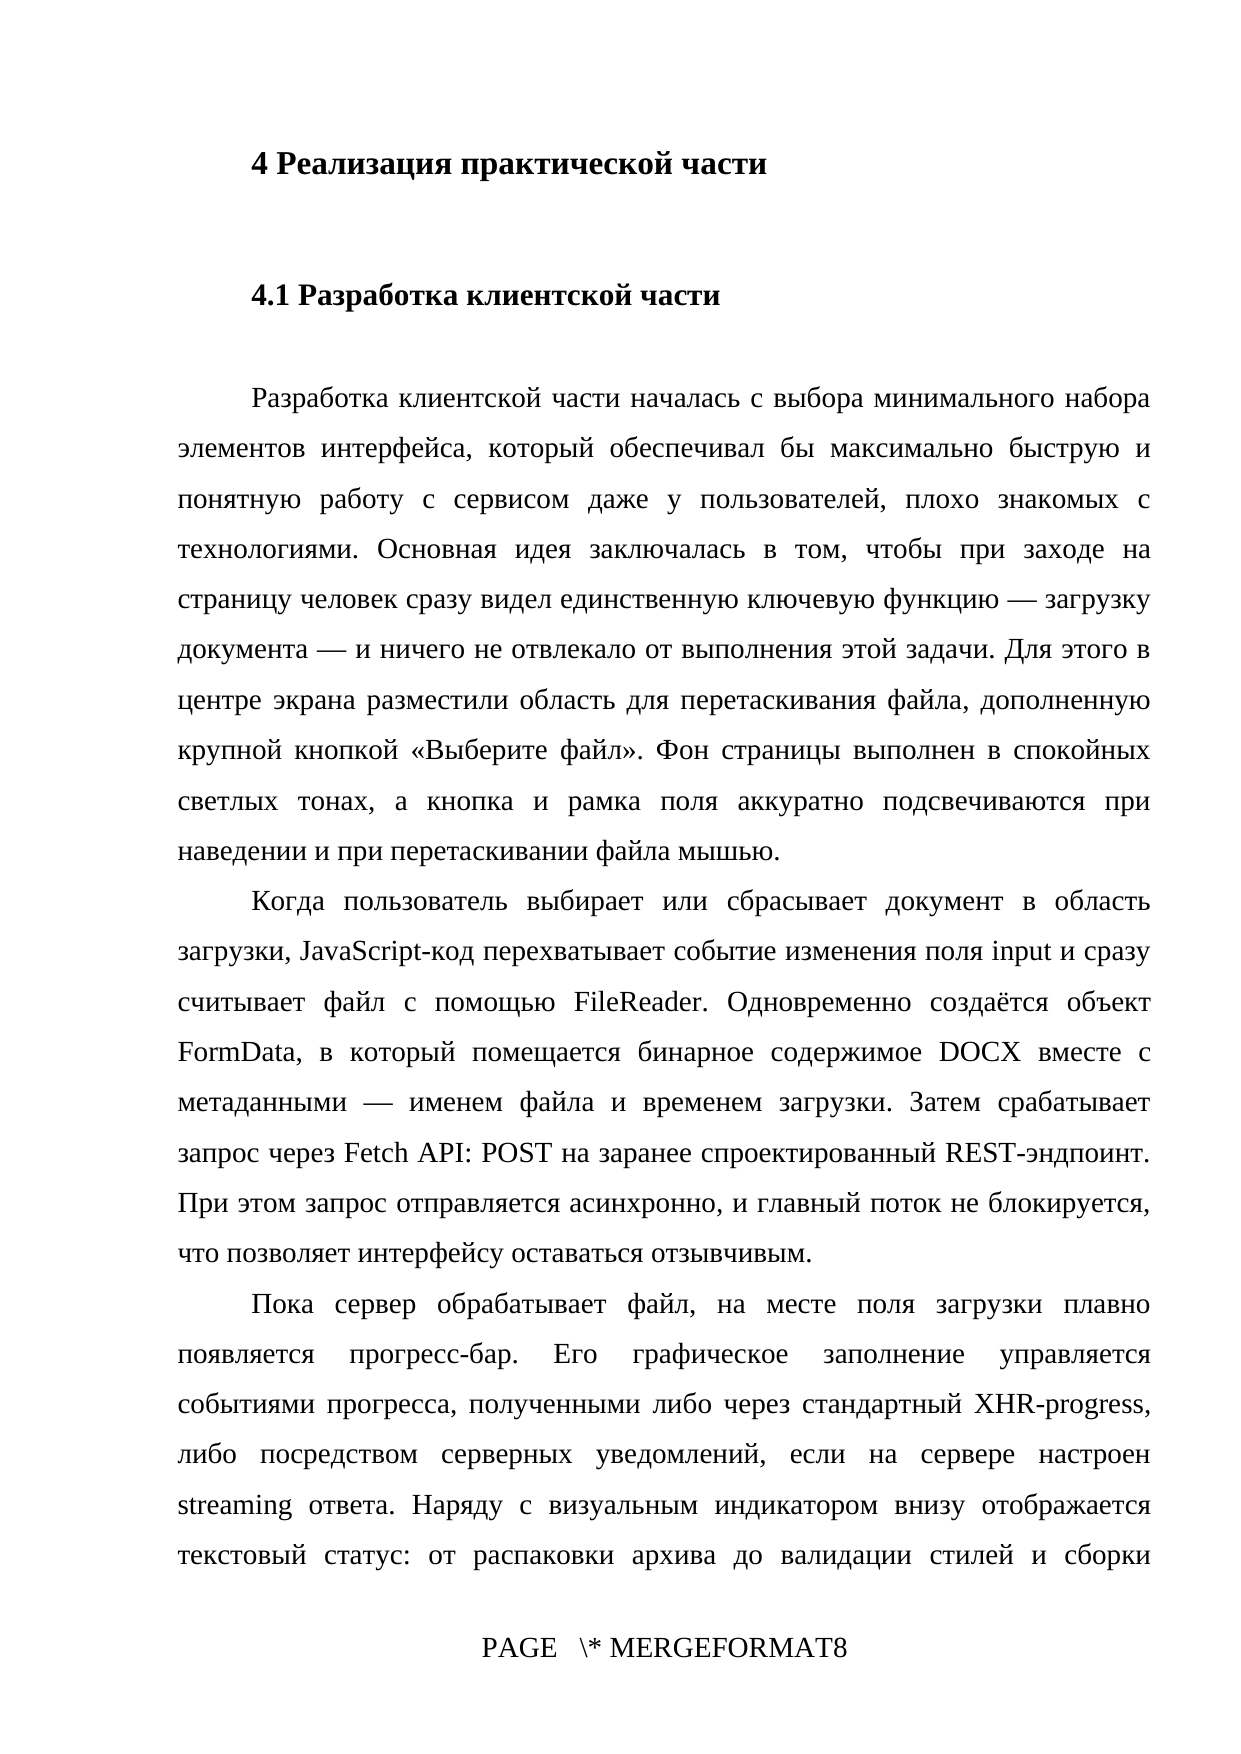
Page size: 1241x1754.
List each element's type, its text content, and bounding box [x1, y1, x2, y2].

subtitle Реализация практической части [177, 143, 1152, 181]
text Разработка клиентской части началась с выбора минимального набора элементов интерфейса, который обеспечивал бы максимально быструю и понятную работу с сервисом даже у пользователей, плохо знакомых с технологиями. Основная идея заключалась в том, чтобы при заходе на страницу человек сразу видел единственную ключевую функцию — загрузку документа — и ничего не отвлекало от выполнения этой задачи. Для этого в центре экрана разместили область для перетаскивания файла, дополненную крупной кнопкой «Выберите файл». Фон страницы выполнен в спокойных светлых тонах, а кнопка и рамка поля аккуратно подсвечиваются при наведении и при перетаскивании файла мышью. [177, 380, 1152, 866]
text Когда пользователь выбирает или сбрасывает документ в область загрузки, JavaScript-код перехватывает событие изменения поля input и сразу считывает файл с помощью FileReader. Одновременно создаётся объект FormData, в который помещается бинарное содержимое DOCX вместе с метаданными — именем файла и временем загрузки. Затем срабатывает запрос через Fetch API: POST на заранее спроектированный REST-эндпоинт. При этом запрос отправляется асинхронно, и главный поток не блокируется, что позволяет интерфейсу оставаться отзывчивым. [177, 883, 1152, 1269]
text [177, 1286, 1152, 1571]
subtitle Разработка клиентской части [177, 276, 1152, 312]
